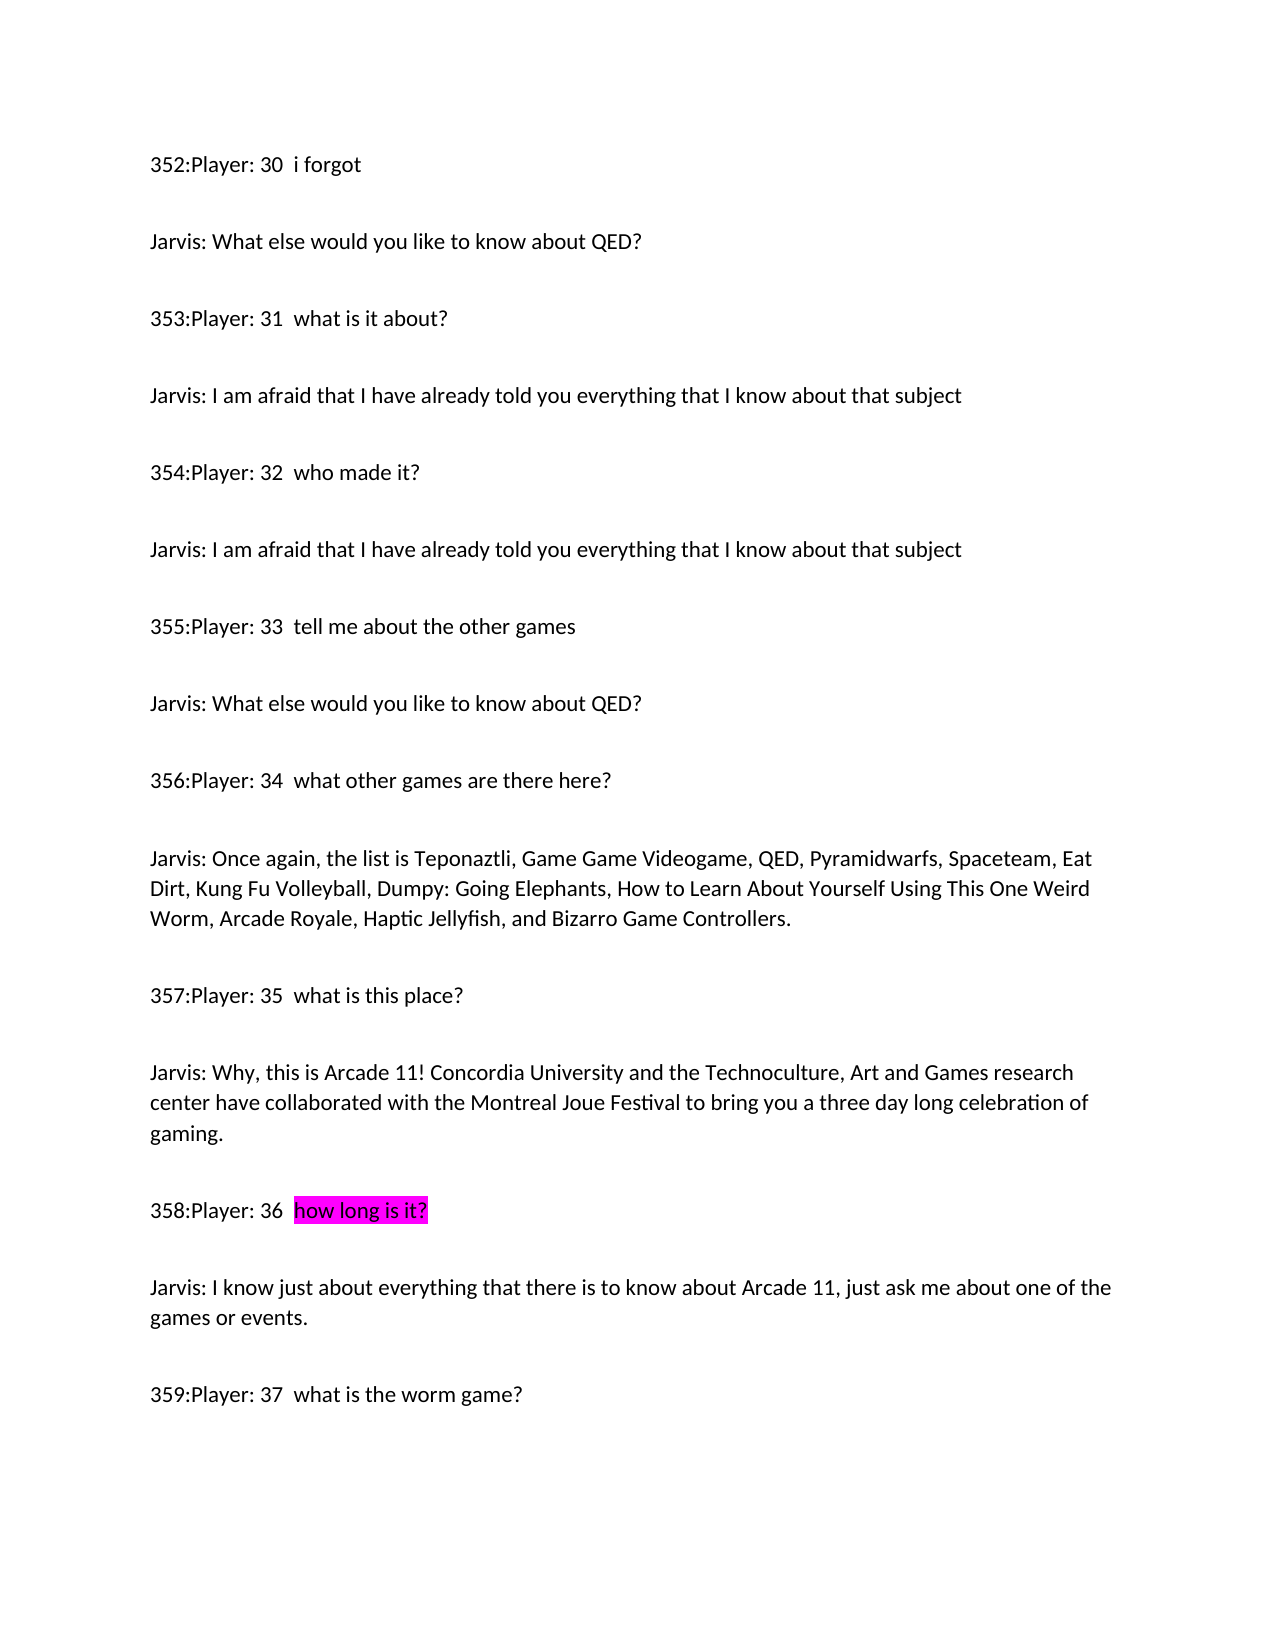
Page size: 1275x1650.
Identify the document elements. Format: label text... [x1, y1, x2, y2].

text 353:Player: 31 what is it about? [150, 304, 1125, 362]
text Jarvis: Once again, the list is Teponaztli, Game Game Videogame, QED, Pyramidwarfs, Spaceteam, Eat Dirt, Kung Fu Volleyball, Dumpy: Going Elephants, How to Learn About Yourself Using This One Weird Worm, Arcade Royale, Haptic Jellyfish, and Bizarro Game Controllers. [150, 844, 1125, 962]
text 359:Player: 37 what is the worm game? [150, 1380, 1125, 1438]
text 357:Player: 35 what is this place? [150, 981, 1125, 1039]
text 356:Player: 34 what other games are there here? [150, 767, 1125, 825]
text Jarvis: Why, this is Arcade 11! Concordia University and the Technoculture, Art and Games research center have collaborated with the Montreal Joue Festival to bring you a three day long celebration of gaming. [150, 1058, 1125, 1177]
text 354:Player: 32 who made it? [150, 458, 1125, 517]
text Jarvis: What else would you like to know about QED? [150, 689, 1125, 748]
text Jarvis: What else would you like to know about QED? [150, 227, 1125, 285]
text 352:Player: 30 i forgot [150, 150, 1125, 208]
text 355:Player: 33 tell me about the other games [150, 612, 1125, 671]
text 358:Player: 36 how long is it? [150, 1196, 1125, 1254]
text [150, 381, 1125, 439]
text Jarvis: I am afraid that I have already told you everything that I know about that subject [150, 535, 1125, 594]
text Jarvis: I know just about everything that there is to know about Arcade 11, just ask me about one of the games or events. [150, 1273, 1125, 1361]
